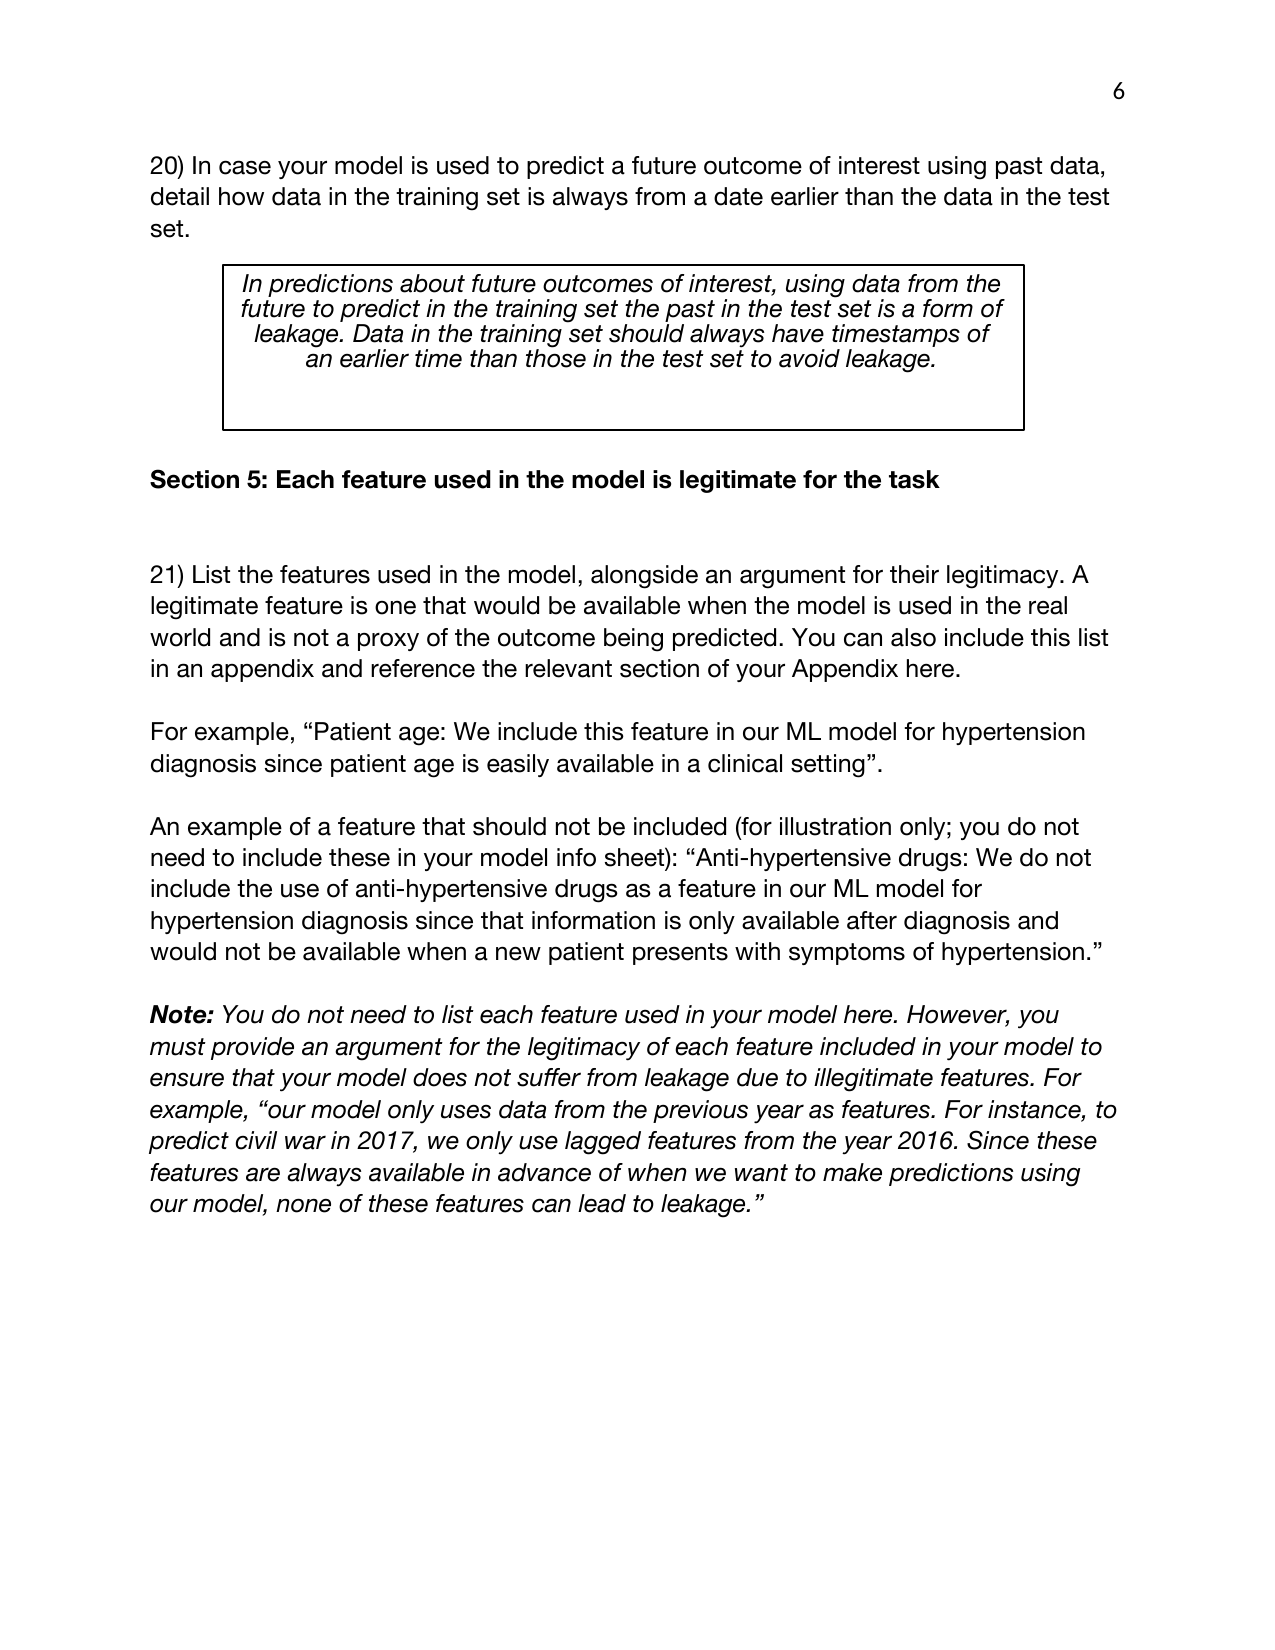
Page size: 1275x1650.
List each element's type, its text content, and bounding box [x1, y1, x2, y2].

text Note: You do not need to list each feature used in your model here. However, you must provide an argument for the legitimacy of each feature included in your model to ensure that your model does not suffer from leakage due to illegitimate features. For example, “our model only uses data from the previous year as features. For instance, to predict civil war in 2017, we only use lagged features from the year 2016. Since these features are always available in advance of when we want to make predictions using our model, none of these features can lead to leakage.” [150, 999, 1125, 1219]
text An example of a feature that should not be included (for illustration only; you do not need to include these in your model info sheet): “Anti-hypertensive drugs: We do not include the use of anti-hypertensive drugs as a feature in our ML model for hypertension diagnosis since that information is only available after diagnosis and would not be available when a new patient presents with symptoms of hypertension.” [150, 811, 1125, 968]
text 20) In case your model is used to predict a future outcome of interest using past data, detail how data in the training set is always from a date earlier than the data in the test set. [150, 150, 1125, 244]
text For example, “Patient age: We include this feature in our ML model for hypertension diagnosis since patient age is easily available in a clinical setting”. [150, 716, 1125, 779]
text Section 5: Each feature used in the model is legitimate for the task [150, 464, 1125, 496]
text 21) List the features used in the model, alongside an argument for their legitimacy. A legitimate feature is one that would be available when the model is used in the real world and is not a proxy of the outcome being predicted. You can also include this list in an appendix and reference the relevant section of your Appendix here. [150, 559, 1125, 685]
